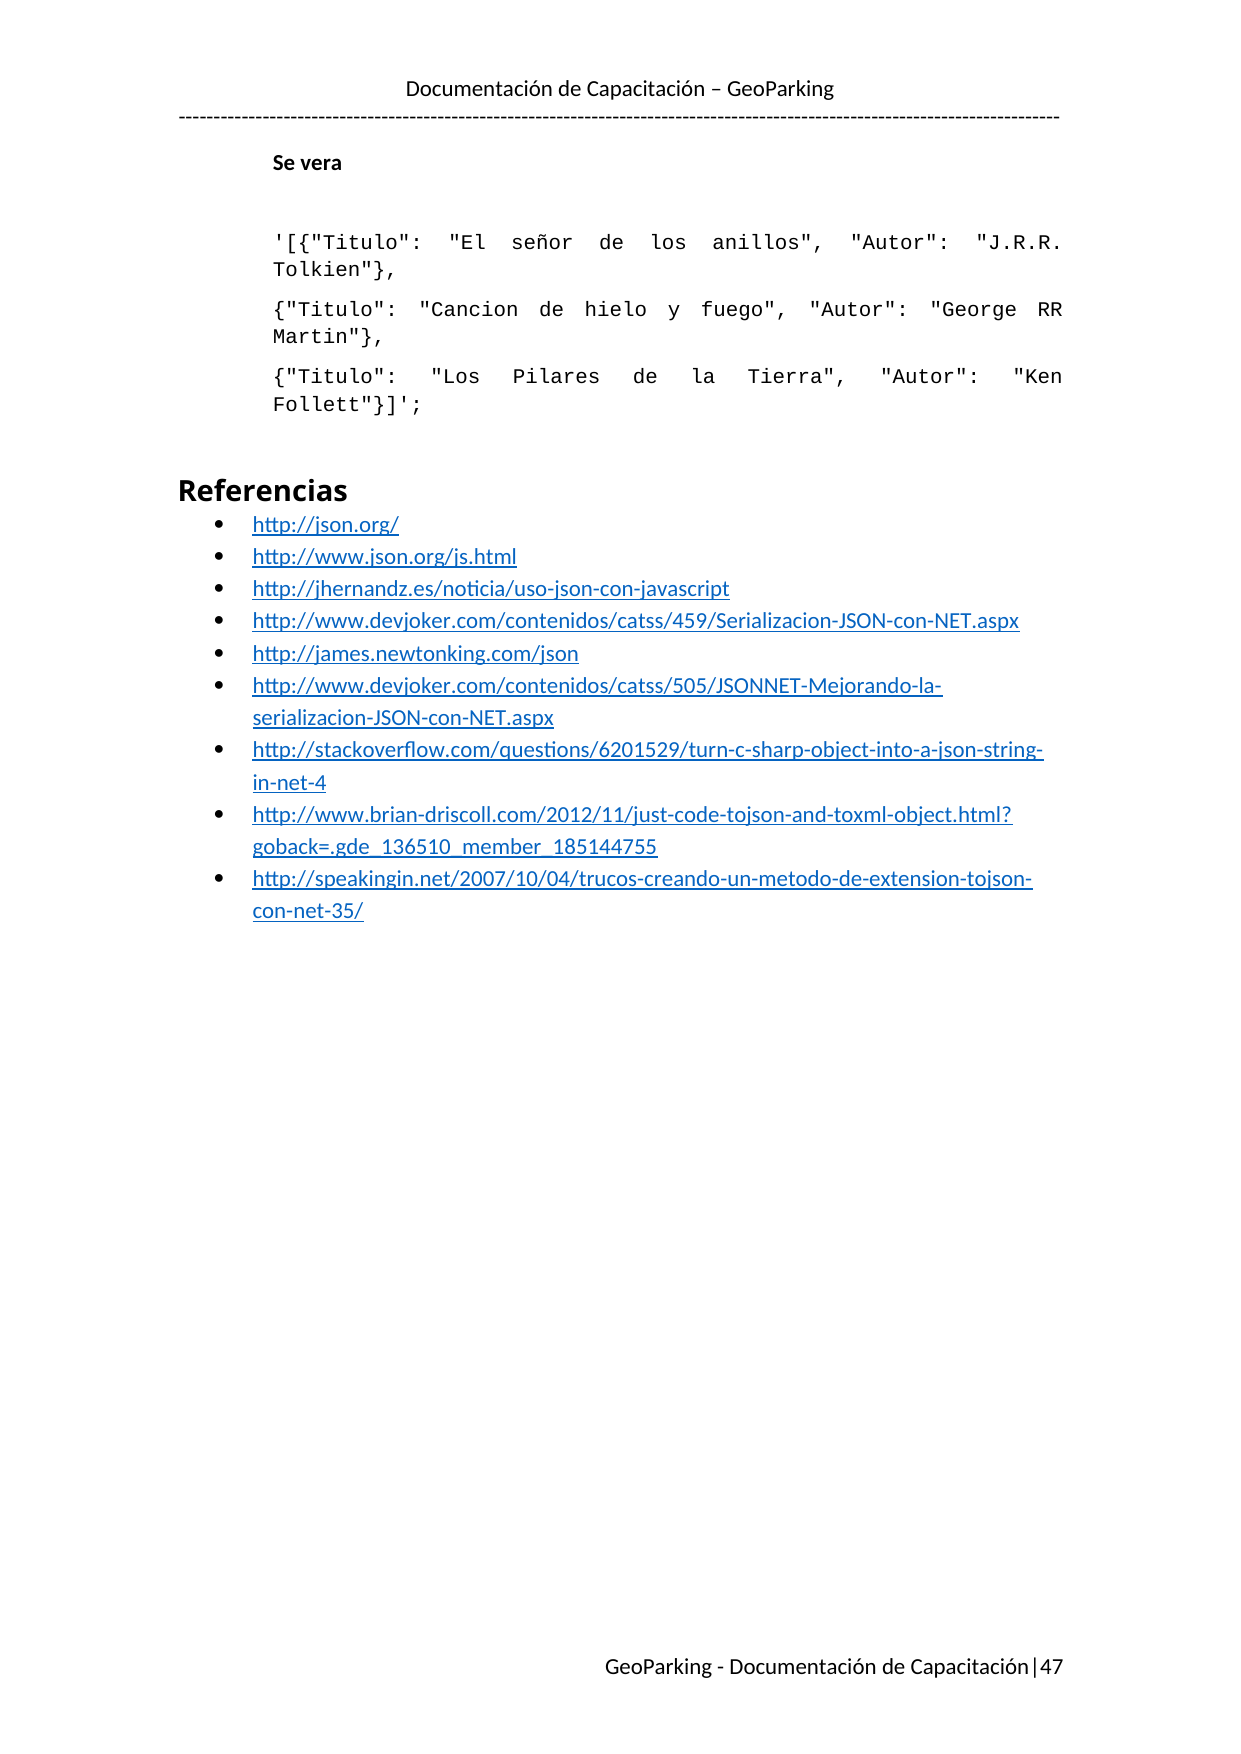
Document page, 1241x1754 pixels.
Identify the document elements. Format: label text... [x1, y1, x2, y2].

list http://stackoverflow.com/questions/6201529/turn-c-sharp-object-into-a-json-string-in-net-4 [215, 735, 1063, 796]
text {"Titulo": "Cancion de hielo y fuego", "Autor": "George RR Martin"}, [273, 295, 1063, 350]
text Se vera [177, 148, 1063, 176]
list http://www.json.org/js.html [215, 542, 1063, 570]
subtitle Referencias [177, 470, 1063, 510]
text '[{"Titulo": "El señor de los anillos", "Autor": "J.R.R. Tolkien"}, [273, 228, 1063, 283]
list http://www.devjoker.com/contenidos/catss/505/JSONNET-Mejorando-la-serializacion-JSON-con-NET.aspx [215, 671, 1063, 731]
list http://json.org/ [215, 510, 1063, 538]
list http://www.brian-driscoll.com/2012/11/just-code-tojson-and-toxml-object.html?goback=.gde_136510_member_185144755 [215, 800, 1063, 860]
list http://speakingin.net/2007/10/04/trucos-creando-un-metodo-de-extension-tojson-con-net-35/ [215, 864, 1063, 924]
list http://james.newtonking.com/json [215, 639, 1063, 667]
text {"Titulo": "Los Pilares de la Tierra", "Autor": "Ken Follett"}]'; [273, 363, 1063, 417]
list http://jhernandz.es/noticia/uso-json-con-javascript [215, 574, 1063, 602]
list http://www.devjoker.com/contenidos/catss/459/Serializacion-JSON-con-NET.aspx [215, 607, 1063, 635]
